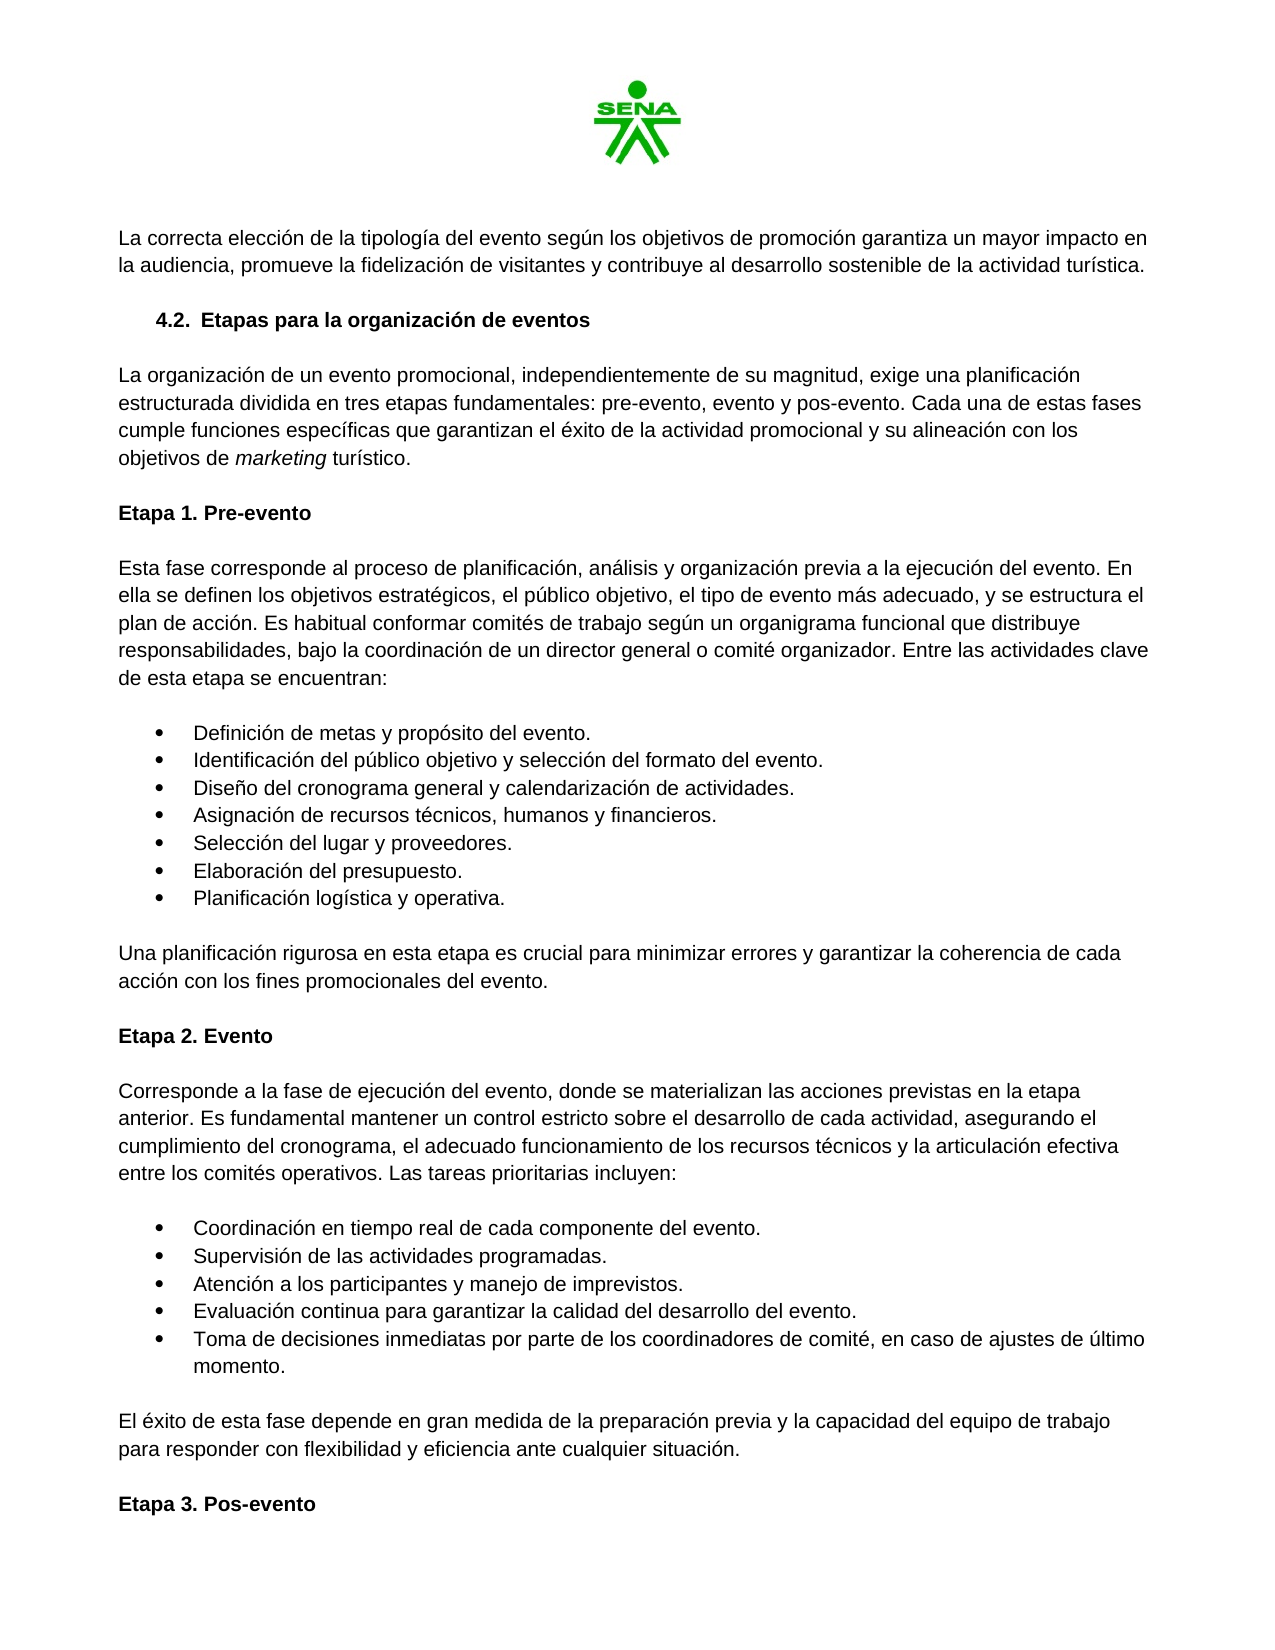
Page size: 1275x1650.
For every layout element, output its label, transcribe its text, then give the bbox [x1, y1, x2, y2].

list Atención a los participantes y manejo de imprevistos. [156, 1271, 1157, 1295]
text Una planificación rigurosa en esta etapa es crucial para minimizar errores y garantizar la coherencia de cada acción con los fines promocionales del evento. [118, 941, 1157, 993]
text Esta fase corresponde al proceso de planificación, análisis y organización previa a la ejecución del evento. En ella se definen los objetivos estratégicos, el público objetivo, el tipo de evento más adecuado, y se estructura el plan de acción. Es habitual conformar comités de trabajo según un organigrama funcional que distribuye responsabilidades, bajo la coordinación de un director general o comité organizador. Entre las actividades clave de esta etapa se encuentran: [118, 555, 1157, 689]
list Supervisión de las actividades programadas. [156, 1244, 1157, 1268]
text El éxito de esta fase depende en gran medida de la preparación previa y la capacidad del equipo de trabajo para responder con flexibilidad y eficiencia ante cualquier situación. [118, 1409, 1157, 1461]
list Coordinación en tiempo real de cada componente del evento. [156, 1216, 1157, 1240]
list Definición de metas y propósito del evento. [156, 720, 1157, 744]
text Etapa 3. Pos-evento [118, 1492, 1157, 1516]
list Evaluación continua para garantizar la calidad del desarrollo del evento. [156, 1299, 1157, 1323]
list Toma de decisiones inmediatas por parte de los coordinadores de comité, en caso de ajustes de último momento. [156, 1327, 1157, 1378]
text Etapa 1. Pre-evento [118, 500, 1157, 524]
list Elaboración del presupuesto. [156, 858, 1157, 882]
picture [588, 75, 687, 172]
list Selección del lugar y proveedores. [156, 831, 1157, 855]
list Diseño del cronograma general y calendarización de actividades. [156, 776, 1157, 800]
list Identificación del público objetivo y selección del formato del evento. [156, 748, 1157, 772]
text La organización de un evento promocional, independientemente de su magnitud, exige una planificación estructurada dividida en tres etapas fundamentales: pre-evento, evento y pos-evento. Cada una de estas fases cumple funciones específicas que garantizan el éxito de la actividad promocional y su alineación con los objetivos de marketing turístico. [118, 363, 1157, 469]
text Etapa 2. Evento [118, 1024, 1157, 1048]
list Etapas para la organización de eventos [156, 308, 1157, 332]
list Planificación logística y operativa. [156, 886, 1157, 910]
text Corresponde a la fase de ejecución del evento, donde se materializan las acciones previstas en la etapa anterior. Es fundamental mantener un control estricto sobre el desarrollo de cada actividad, asegurando el cumplimiento del cronograma, el adecuado funcionamiento de los recursos técnicos y la articulación efectiva entre los comités operativos. Las tareas prioritarias incluyen: [118, 1079, 1157, 1185]
list Asignación de recursos técnicos, humanos y financieros. [156, 803, 1157, 827]
text La correcta elección de la tipología del evento según los objetivos de promoción garantiza un mayor impacto en la audiencia, promueve la fidelización de visitantes y contribuye al desarrollo sostenible de la actividad turística. [118, 225, 1157, 277]
